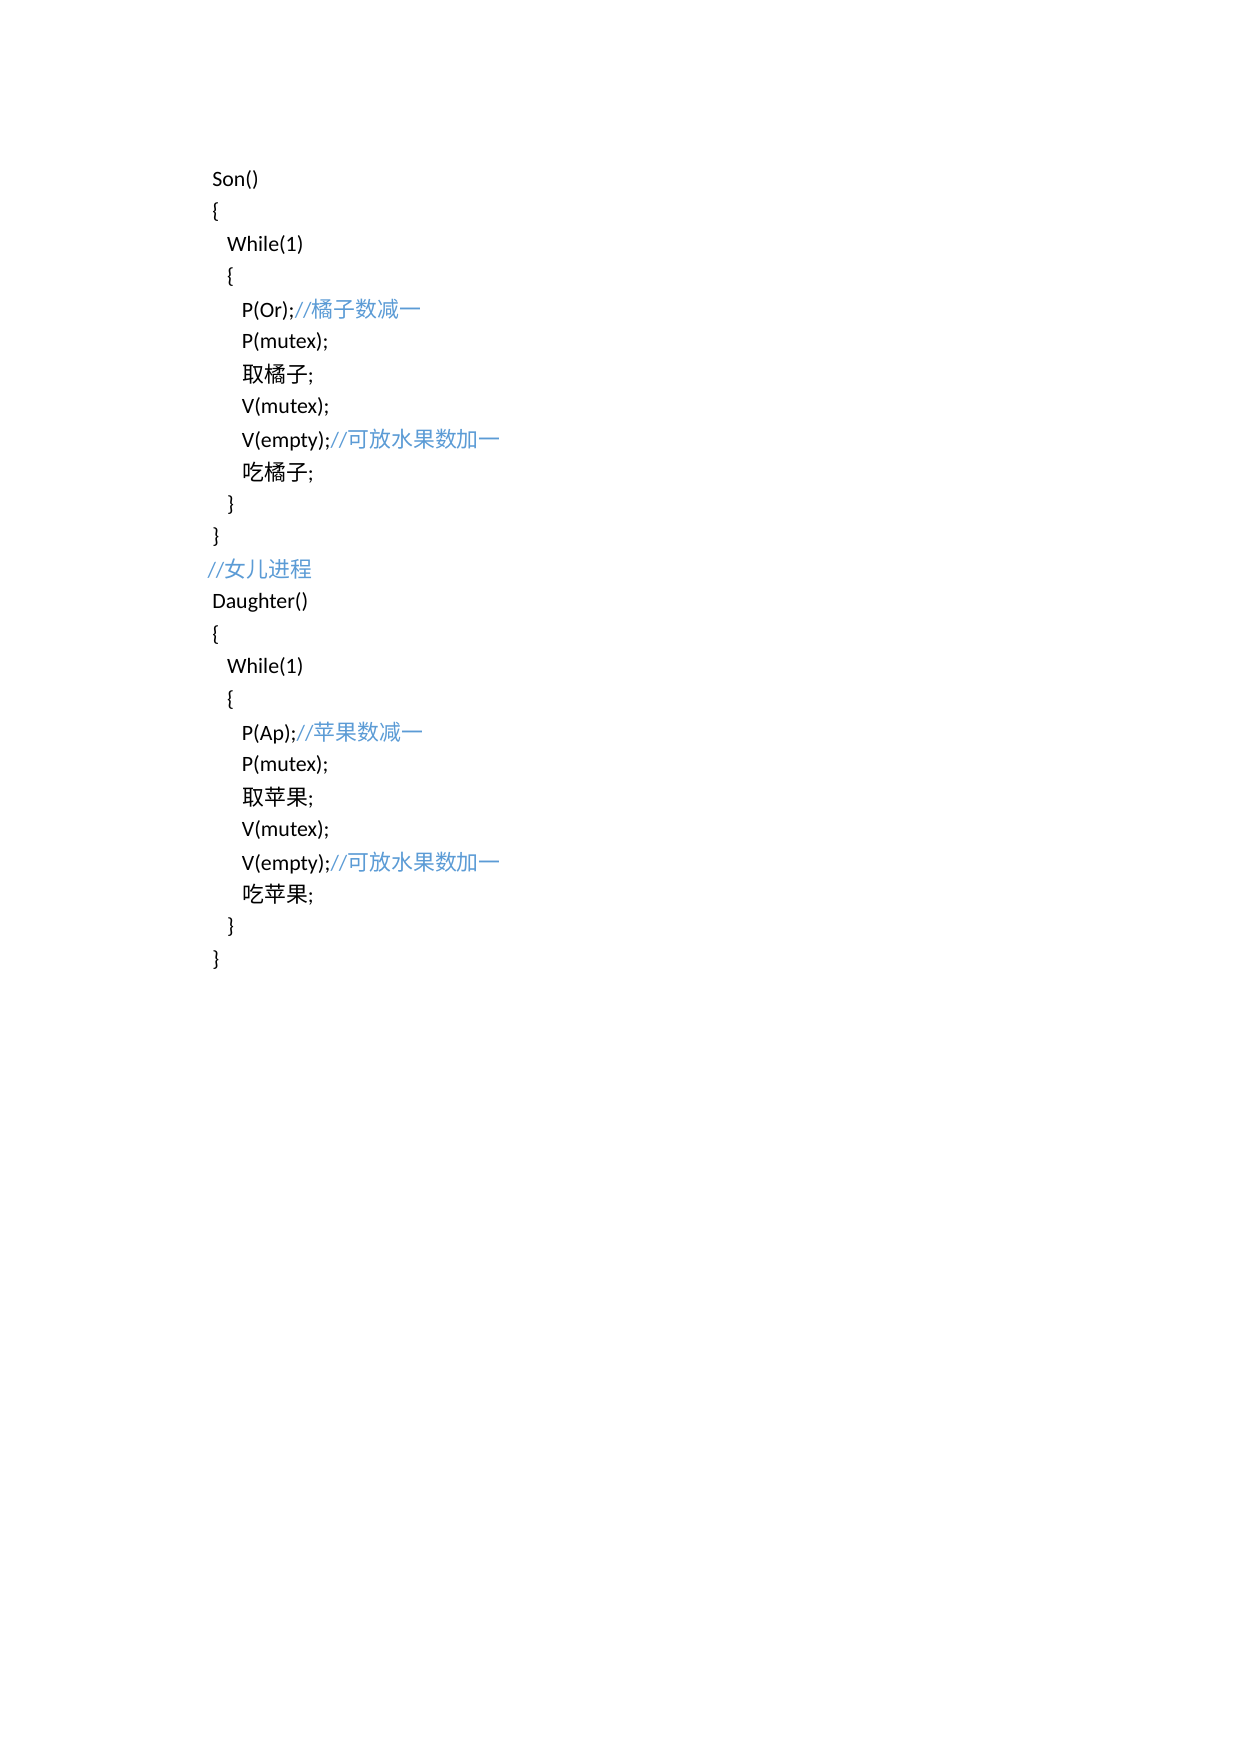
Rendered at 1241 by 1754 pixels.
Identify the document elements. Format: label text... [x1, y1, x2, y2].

list V(empty);//可放水果数加一 [187, 844, 1053, 877]
list P(mutex); [187, 747, 1053, 779]
list P(Ap);//苹果数减一 [187, 714, 1053, 747]
list //女儿进程 [187, 552, 1053, 584]
list P(Or);//橘子数减一 [187, 292, 1053, 324]
list While(1) [187, 227, 1053, 259]
list { [187, 194, 1053, 227]
list Son() [187, 162, 1053, 194]
list Daughter() [187, 584, 1053, 617]
list 取苹果; [187, 779, 1053, 812]
list 取橘子; [187, 357, 1053, 389]
list 吃苹果; [187, 877, 1053, 909]
list While(1) [187, 649, 1053, 682]
list } [187, 909, 1053, 942]
list 吃橘子; [187, 454, 1053, 487]
list V(mutex); [187, 812, 1053, 844]
list } [187, 942, 1053, 974]
list V(empty);//可放水果数加一 [187, 422, 1053, 454]
list P(mutex); [187, 324, 1053, 357]
list V(mutex); [187, 389, 1053, 422]
list } [187, 519, 1053, 552]
list } [187, 487, 1053, 519]
list { [187, 617, 1053, 649]
list { [187, 682, 1053, 714]
list { [187, 259, 1053, 292]
